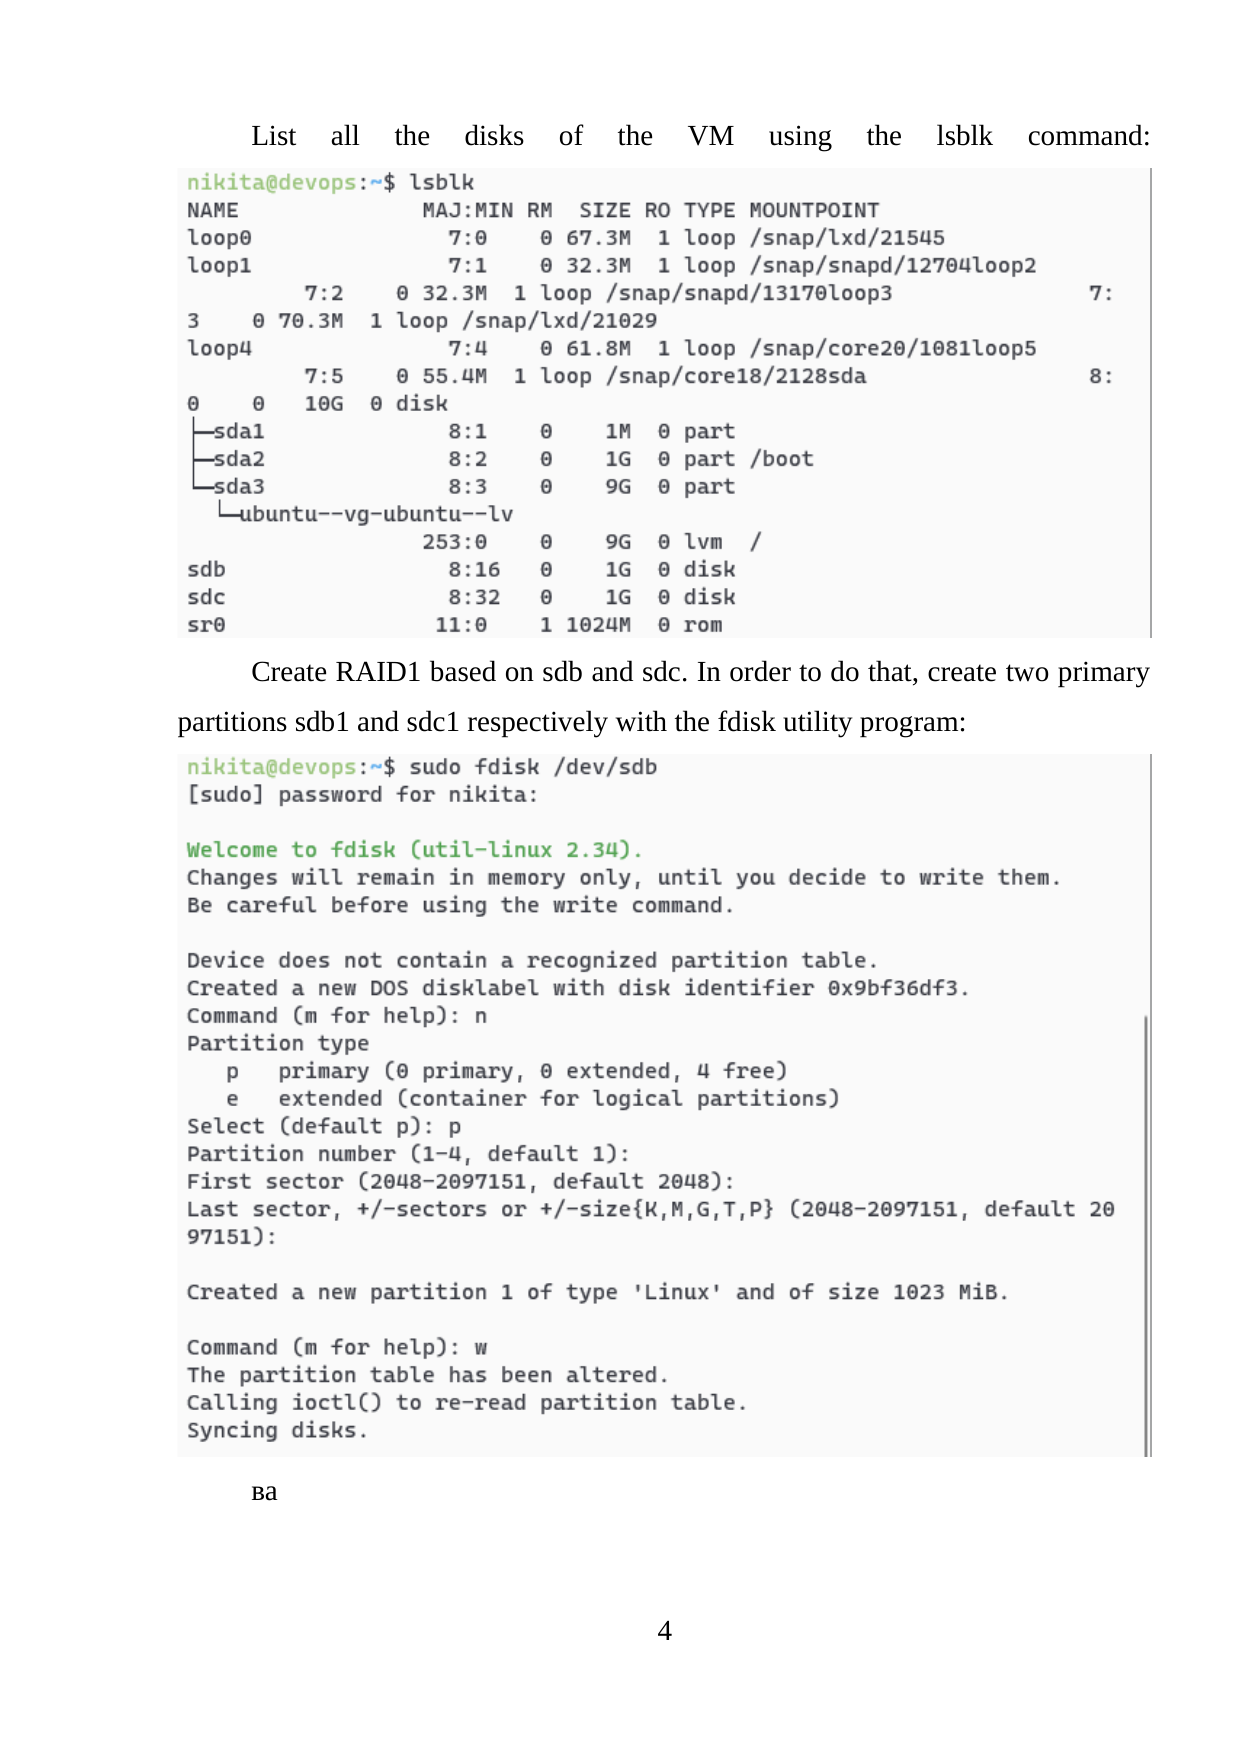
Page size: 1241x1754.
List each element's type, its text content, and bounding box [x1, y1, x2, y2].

text ва [177, 1473, 1152, 1506]
picture [177, 168, 1152, 638]
picture [177, 754, 1152, 1457]
text List all the disks of the VM using the lsblk command: [177, 118, 1152, 168]
text Create RAID1 based on sdb and sdc. In order to do that, create two primary partitions sdb1 and sdc1 respectively with the fdisk utility program: [177, 654, 1152, 738]
